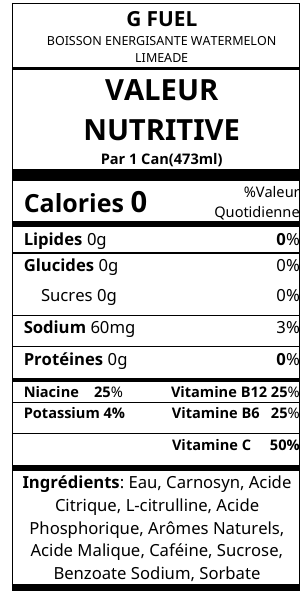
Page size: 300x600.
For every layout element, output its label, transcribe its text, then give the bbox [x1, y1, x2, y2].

table_header G FUEL BOISSON ENERGISANTE WATERMELON LIMEADE [13, 4, 299, 67]
table_cell VALEUR NUTRITIVE Par 1 Can(473ml) [13, 70, 299, 169]
table_cell Lipides 0g [13, 227, 157, 252]
table_cell 0% [158, 254, 299, 284]
table_cell Vitamine C 50% [13, 434, 299, 464]
table_cell Sodium 60mg [13, 316, 157, 346]
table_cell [13, 471, 299, 584]
table_cell 0% [158, 284, 299, 315]
table_cell Calories 0 [13, 181, 157, 221]
table_cell 3% [158, 316, 299, 346]
table_cell 0% [158, 347, 299, 377]
table_cell Glucides 0g [13, 254, 157, 284]
table_cell %Valeur Quotidienne [158, 181, 299, 221]
table_cell Protéines 0g [13, 347, 157, 377]
table_cell Sucres 0g [13, 284, 157, 315]
table_cell 0% [158, 227, 299, 252]
table_cell Vitamine B6 25% [158, 403, 299, 433]
table_cell Potassium 4% [13, 403, 157, 433]
table_cell Vitamine B12 25% [158, 382, 299, 402]
table_cell Niacine 25% [13, 382, 157, 402]
